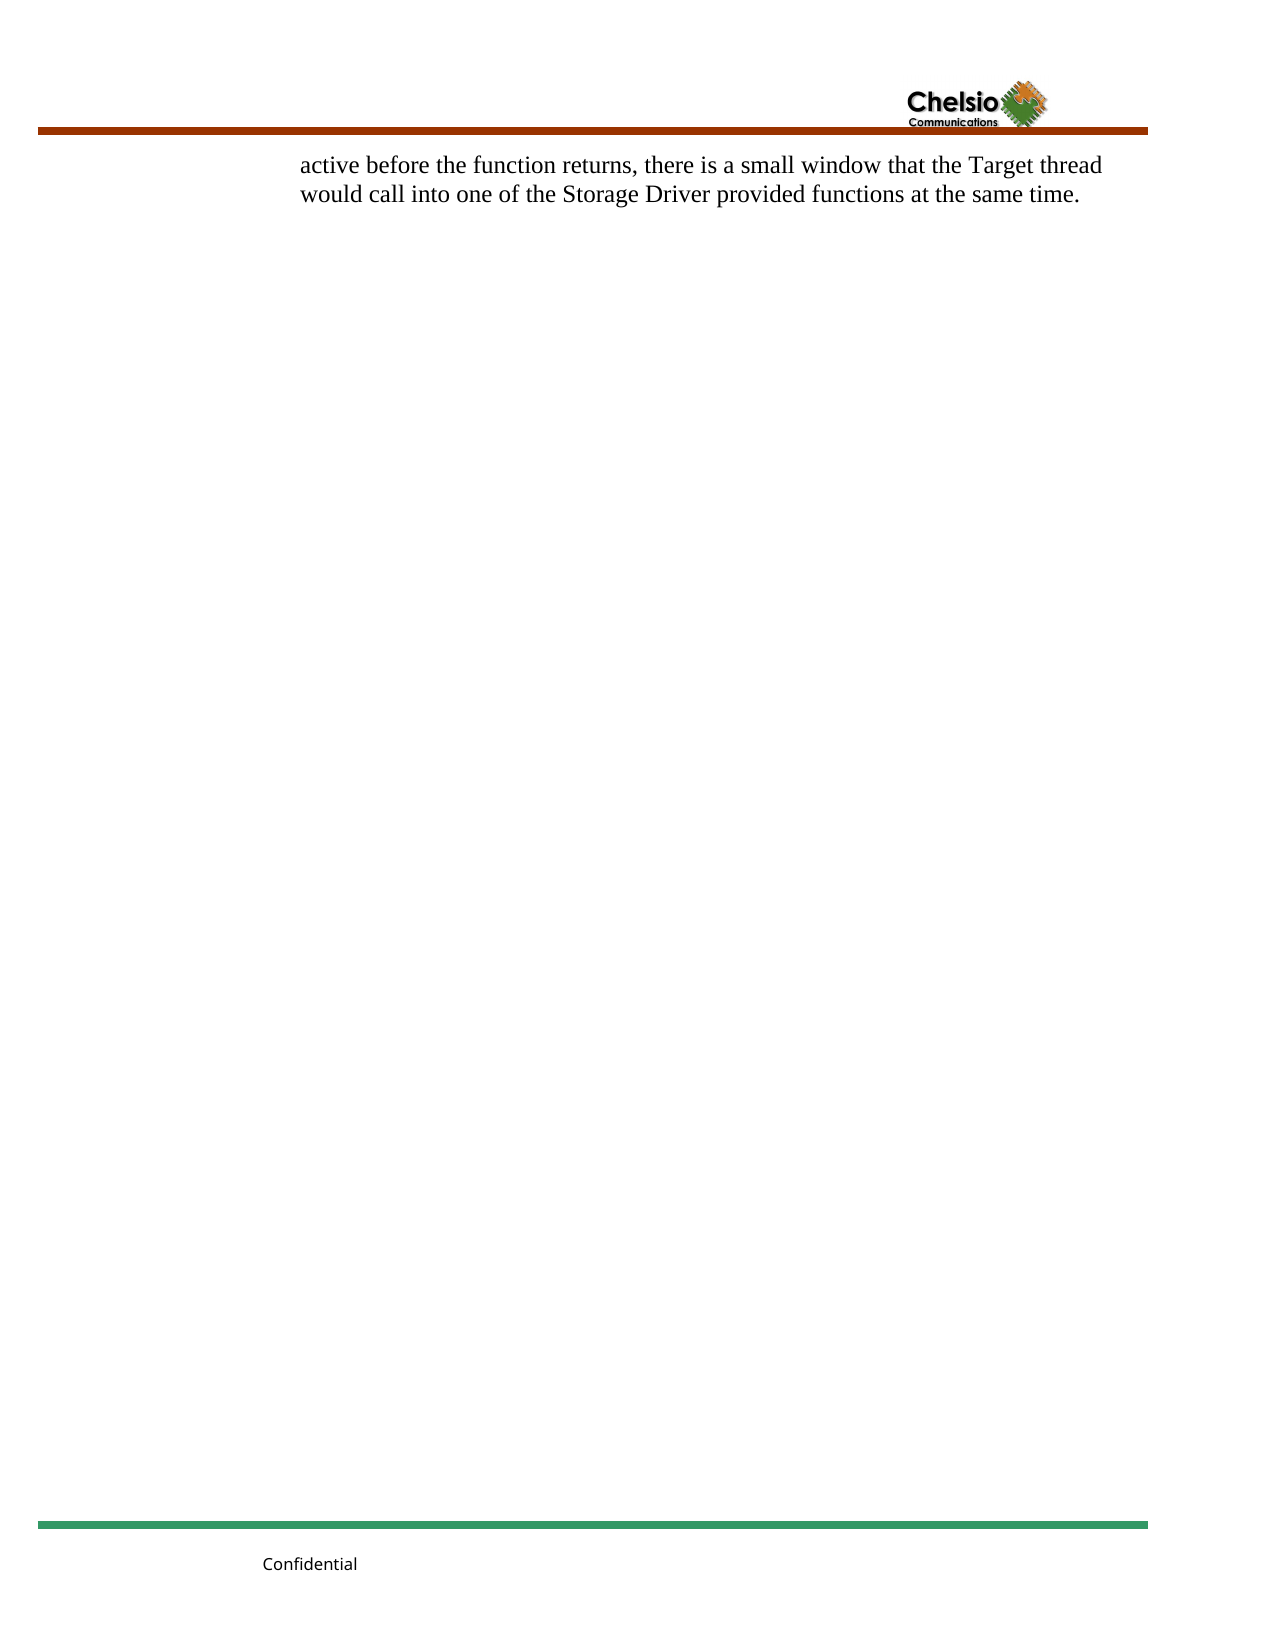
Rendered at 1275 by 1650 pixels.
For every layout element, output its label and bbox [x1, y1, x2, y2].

picture [900, 75, 1052, 127]
text [300, 150, 1125, 207]
